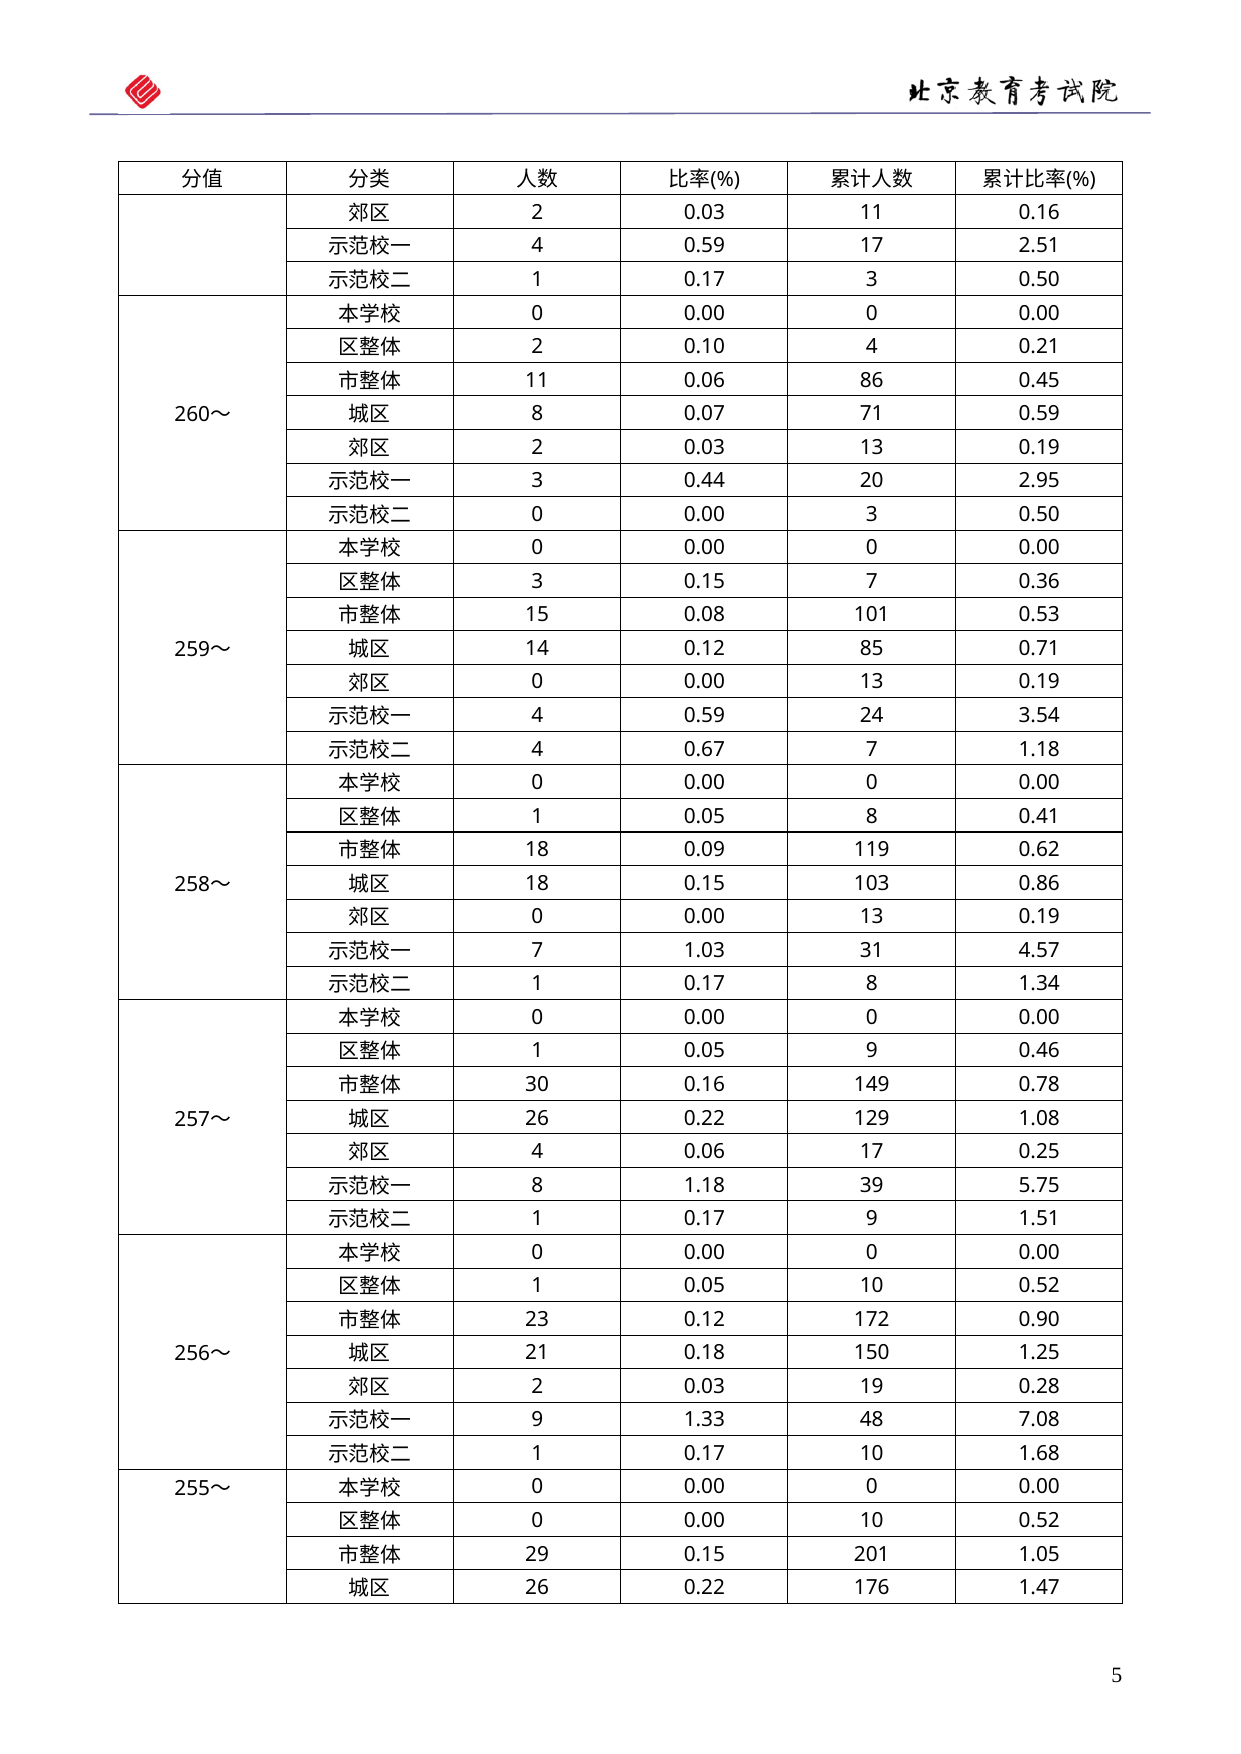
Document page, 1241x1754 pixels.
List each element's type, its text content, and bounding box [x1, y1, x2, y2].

table_cell 示范校一 [287, 698, 453, 731]
table_cell 0.19 [956, 900, 1122, 932]
table_cell 0.44 [621, 464, 787, 496]
table_cell 3.54 [956, 698, 1122, 731]
table_cell 0.16 [956, 195, 1122, 228]
table_cell 示范校二 [287, 497, 453, 529]
table_cell 3 [454, 464, 620, 496]
table_cell 10 [788, 1269, 955, 1301]
table_cell 255～ [119, 1470, 286, 1603]
table_cell 0.08 [621, 598, 787, 630]
table_cell 0.00 [956, 1470, 1122, 1502]
table_cell 4.57 [956, 933, 1122, 966]
table_cell 0.62 [956, 833, 1122, 865]
table_cell 0.19 [956, 430, 1122, 462]
table_cell 0 [454, 1503, 620, 1536]
table_cell 31 [788, 933, 955, 966]
table_cell 0 [788, 296, 955, 328]
table_cell 本学校 [287, 531, 453, 563]
table_cell 0.18 [621, 1336, 787, 1368]
table_cell 0.12 [621, 1302, 787, 1334]
table_cell 区整体 [287, 1269, 453, 1301]
table_cell 1 [454, 799, 620, 831]
table_cell 9 [454, 1403, 620, 1435]
table_cell 0.07 [621, 396, 787, 429]
table_cell 1.25 [956, 1336, 1122, 1368]
table_cell 7 [788, 564, 955, 597]
table_cell 2 [454, 1369, 620, 1402]
table_cell 0.21 [956, 329, 1122, 362]
table_header 分值 [119, 162, 286, 194]
table_cell 0.06 [621, 1134, 787, 1167]
table_cell 0.05 [621, 1034, 787, 1066]
table_cell 城区 [287, 866, 453, 898]
table_cell 1.68 [956, 1436, 1122, 1469]
table_cell 0.59 [956, 396, 1122, 429]
table_cell 城区 [287, 1570, 453, 1603]
table_cell 1.33 [621, 1403, 787, 1435]
table_cell 2 [454, 430, 620, 462]
table_cell 0 [454, 1000, 620, 1033]
table_cell 0.10 [621, 329, 787, 362]
table_cell 市整体 [287, 833, 453, 865]
table_cell 0.06 [621, 363, 787, 395]
table_cell 0.00 [956, 1235, 1122, 1267]
table_cell 0 [454, 296, 620, 328]
table_cell 0.22 [621, 1570, 787, 1603]
table_cell 149 [788, 1067, 955, 1100]
table_cell 0.00 [956, 1000, 1122, 1033]
table_cell 0.86 [956, 866, 1122, 898]
table_cell 2.51 [956, 229, 1122, 261]
table_cell 示范校一 [287, 1168, 453, 1200]
table_cell 8 [454, 396, 620, 429]
table_cell 7 [454, 933, 620, 966]
table_cell 0 [454, 1470, 620, 1502]
table_cell 0 [788, 1235, 955, 1267]
table_header 累计人数 [788, 162, 955, 194]
table_cell 14 [454, 631, 620, 664]
table_cell 9 [788, 1034, 955, 1066]
picture [118, 71, 170, 114]
table_cell 0.05 [621, 799, 787, 831]
table_cell 0.00 [621, 497, 787, 529]
table_cell 10 [788, 1436, 955, 1469]
table_cell 0.78 [956, 1067, 1122, 1100]
table_cell 0.67 [621, 732, 787, 764]
table_cell 0.03 [621, 195, 787, 228]
table_cell 259～ [119, 531, 286, 764]
table_cell 本学校 [287, 1470, 453, 1502]
table_cell 1 [454, 967, 620, 999]
table_cell 21 [454, 1336, 620, 1368]
table_cell 2 [454, 195, 620, 228]
table_cell 4 [454, 732, 620, 764]
table_cell 256～ [119, 1235, 286, 1469]
table_cell 8 [788, 799, 955, 831]
table_cell 市整体 [287, 1067, 453, 1100]
table_cell 0.25 [956, 1134, 1122, 1167]
table_cell 0.00 [621, 1470, 787, 1502]
table_cell 103 [788, 866, 955, 898]
table_cell 0.00 [956, 531, 1122, 563]
table_cell 1.18 [956, 732, 1122, 764]
table_cell 0.03 [621, 1369, 787, 1402]
table_cell 1.03 [621, 933, 787, 966]
table_cell 1 [454, 262, 620, 295]
table_cell 150 [788, 1336, 955, 1368]
table_cell 119 [788, 833, 955, 865]
table_cell 0.12 [621, 631, 787, 664]
table_cell 26 [454, 1101, 620, 1133]
table_cell 0.28 [956, 1369, 1122, 1402]
table_cell 0 [454, 1235, 620, 1267]
table_cell 4 [788, 329, 955, 362]
table_cell 11 [454, 363, 620, 395]
table_cell 城区 [287, 1101, 453, 1133]
table_cell 23 [454, 1302, 620, 1334]
table_cell 市整体 [287, 598, 453, 630]
table_cell 0.52 [956, 1269, 1122, 1301]
table_cell 85 [788, 631, 955, 664]
table_cell 0.09 [621, 833, 787, 865]
table_cell 0.53 [956, 598, 1122, 630]
table_cell 24 [788, 698, 955, 731]
table_header 人数 [454, 162, 620, 194]
table_cell 0.00 [621, 1503, 787, 1536]
table_cell 10 [788, 1503, 955, 1536]
table_cell 1 [454, 1034, 620, 1066]
table_cell 郊区 [287, 1369, 453, 1402]
table_cell 0 [788, 1000, 955, 1033]
table_cell 5.75 [956, 1168, 1122, 1200]
table_cell 0.03 [621, 430, 787, 462]
table_cell 郊区 [287, 900, 453, 932]
table_cell 1.05 [956, 1537, 1122, 1569]
table_cell 区整体 [287, 329, 453, 362]
table_cell 0.17 [621, 1436, 787, 1469]
table_cell 区整体 [287, 1503, 453, 1536]
table_cell 市整体 [287, 1537, 453, 1569]
table_cell 13 [788, 900, 955, 932]
table_cell 257～ [119, 1000, 286, 1234]
table_header 比率(%) [621, 162, 787, 194]
table_cell 101 [788, 598, 955, 630]
table_cell 18 [454, 866, 620, 898]
table_cell 0 [454, 665, 620, 697]
table_cell 29 [454, 1537, 620, 1569]
table_cell 0.59 [621, 229, 787, 261]
table_cell 1 [454, 1269, 620, 1301]
table_cell 3 [788, 262, 955, 295]
table_cell 201 [788, 1537, 955, 1569]
table_cell 1 [454, 1436, 620, 1469]
table_cell 86 [788, 363, 955, 395]
table_cell 0.15 [621, 1537, 787, 1569]
table_cell 4 [454, 1134, 620, 1167]
table_cell 0.00 [621, 1000, 787, 1033]
table_cell 8 [454, 1168, 620, 1200]
picture [909, 71, 1123, 108]
table_cell 13 [788, 665, 955, 697]
table_cell 0.15 [621, 564, 787, 597]
table_cell 0.17 [621, 1201, 787, 1234]
table_cell 0 [454, 900, 620, 932]
table_cell 13 [788, 430, 955, 462]
table_cell 0.00 [956, 296, 1122, 328]
table_cell 示范校一 [287, 229, 453, 261]
table_cell 26 [454, 1570, 620, 1603]
table_cell 示范校二 [287, 732, 453, 764]
table_cell 0.05 [621, 1269, 787, 1301]
table_cell 0.00 [621, 900, 787, 932]
table_cell 0.16 [621, 1067, 787, 1100]
table_cell 示范校一 [287, 464, 453, 496]
table_cell 9 [788, 1201, 955, 1234]
table_cell 1.51 [956, 1201, 1122, 1234]
table_cell 0.46 [956, 1034, 1122, 1066]
table_cell 176 [788, 1570, 955, 1603]
table_cell 城区 [287, 396, 453, 429]
table_cell 0.00 [621, 296, 787, 328]
table_cell 30 [454, 1067, 620, 1100]
table_cell 1.47 [956, 1570, 1122, 1603]
table_cell 71 [788, 396, 955, 429]
table_cell 17 [788, 229, 955, 261]
table_cell 示范校二 [287, 1201, 453, 1234]
table_cell 0.22 [621, 1101, 787, 1133]
table_cell 0.50 [956, 262, 1122, 295]
table_cell 0.50 [956, 497, 1122, 529]
table_cell 4 [454, 698, 620, 731]
table_cell 0.15 [621, 866, 787, 898]
table_cell 0.17 [621, 262, 787, 295]
table_cell 260～ [119, 296, 286, 529]
table_header 累计比率(%) [956, 162, 1122, 194]
table_cell 0.00 [621, 765, 787, 798]
table_cell 20 [788, 464, 955, 496]
table_cell 0.17 [621, 967, 787, 999]
table_cell 市整体 [287, 363, 453, 395]
table_cell 0.00 [621, 531, 787, 563]
table_cell 0 [454, 497, 620, 529]
table_cell 本学校 [287, 1235, 453, 1267]
table_cell 0.71 [956, 631, 1122, 664]
table_header 分类 [287, 162, 453, 194]
table_cell 0 [788, 765, 955, 798]
table_cell 城区 [287, 1336, 453, 1368]
table_cell 8 [788, 967, 955, 999]
table_cell 0.59 [621, 698, 787, 731]
table_cell 3 [788, 497, 955, 529]
table_cell 0.00 [621, 1235, 787, 1267]
table_cell 0.41 [956, 799, 1122, 831]
table_cell 17 [788, 1134, 955, 1167]
table_cell 2 [454, 329, 620, 362]
table_cell 0.36 [956, 564, 1122, 597]
table_cell 示范校二 [287, 1436, 453, 1469]
table_cell 0 [454, 765, 620, 798]
table_cell 18 [454, 833, 620, 865]
table_cell 7.08 [956, 1403, 1122, 1435]
table_cell 39 [788, 1168, 955, 1200]
table_cell 区整体 [287, 564, 453, 597]
table_cell 示范校一 [287, 933, 453, 966]
table_cell 区整体 [287, 799, 453, 831]
table_cell 0 [788, 531, 955, 563]
table_cell 0.90 [956, 1302, 1122, 1334]
table_cell 示范校二 [287, 967, 453, 999]
table_cell 4 [454, 229, 620, 261]
table_cell 本学校 [287, 765, 453, 798]
table_cell 0 [788, 1470, 955, 1502]
table_cell 0.00 [956, 765, 1122, 798]
table_cell 市整体 [287, 1302, 453, 1334]
table_cell 15 [454, 598, 620, 630]
table_cell 7 [788, 732, 955, 764]
table_cell 城区 [287, 631, 453, 664]
table_cell 11 [788, 195, 955, 228]
table_cell 示范校一 [287, 1403, 453, 1435]
table_cell 郊区 [287, 430, 453, 462]
table_cell 郊区 [287, 665, 453, 697]
table_cell 0.19 [956, 665, 1122, 697]
table_cell 郊区 [287, 1134, 453, 1167]
table_cell 本学校 [287, 1000, 453, 1033]
table_cell 258～ [119, 765, 286, 999]
table_cell 2.95 [956, 464, 1122, 496]
table_cell 示范校二 [287, 262, 453, 295]
table_cell 172 [788, 1302, 955, 1334]
table_cell 3 [454, 564, 620, 597]
table_cell 0.52 [956, 1503, 1122, 1536]
table_cell 1.34 [956, 967, 1122, 999]
table_cell 19 [788, 1369, 955, 1402]
table_cell 0.00 [621, 665, 787, 697]
table_cell 48 [788, 1403, 955, 1435]
table_cell 129 [788, 1101, 955, 1133]
table_cell 0 [454, 531, 620, 563]
table_cell 郊区 [287, 195, 453, 228]
table_cell 1.18 [621, 1168, 787, 1200]
table_cell 本学校 [287, 296, 453, 328]
table_cell 1.08 [956, 1101, 1122, 1133]
table_cell 1 [454, 1201, 620, 1234]
table_cell 区整体 [287, 1034, 453, 1066]
table_cell 0.45 [956, 363, 1122, 395]
